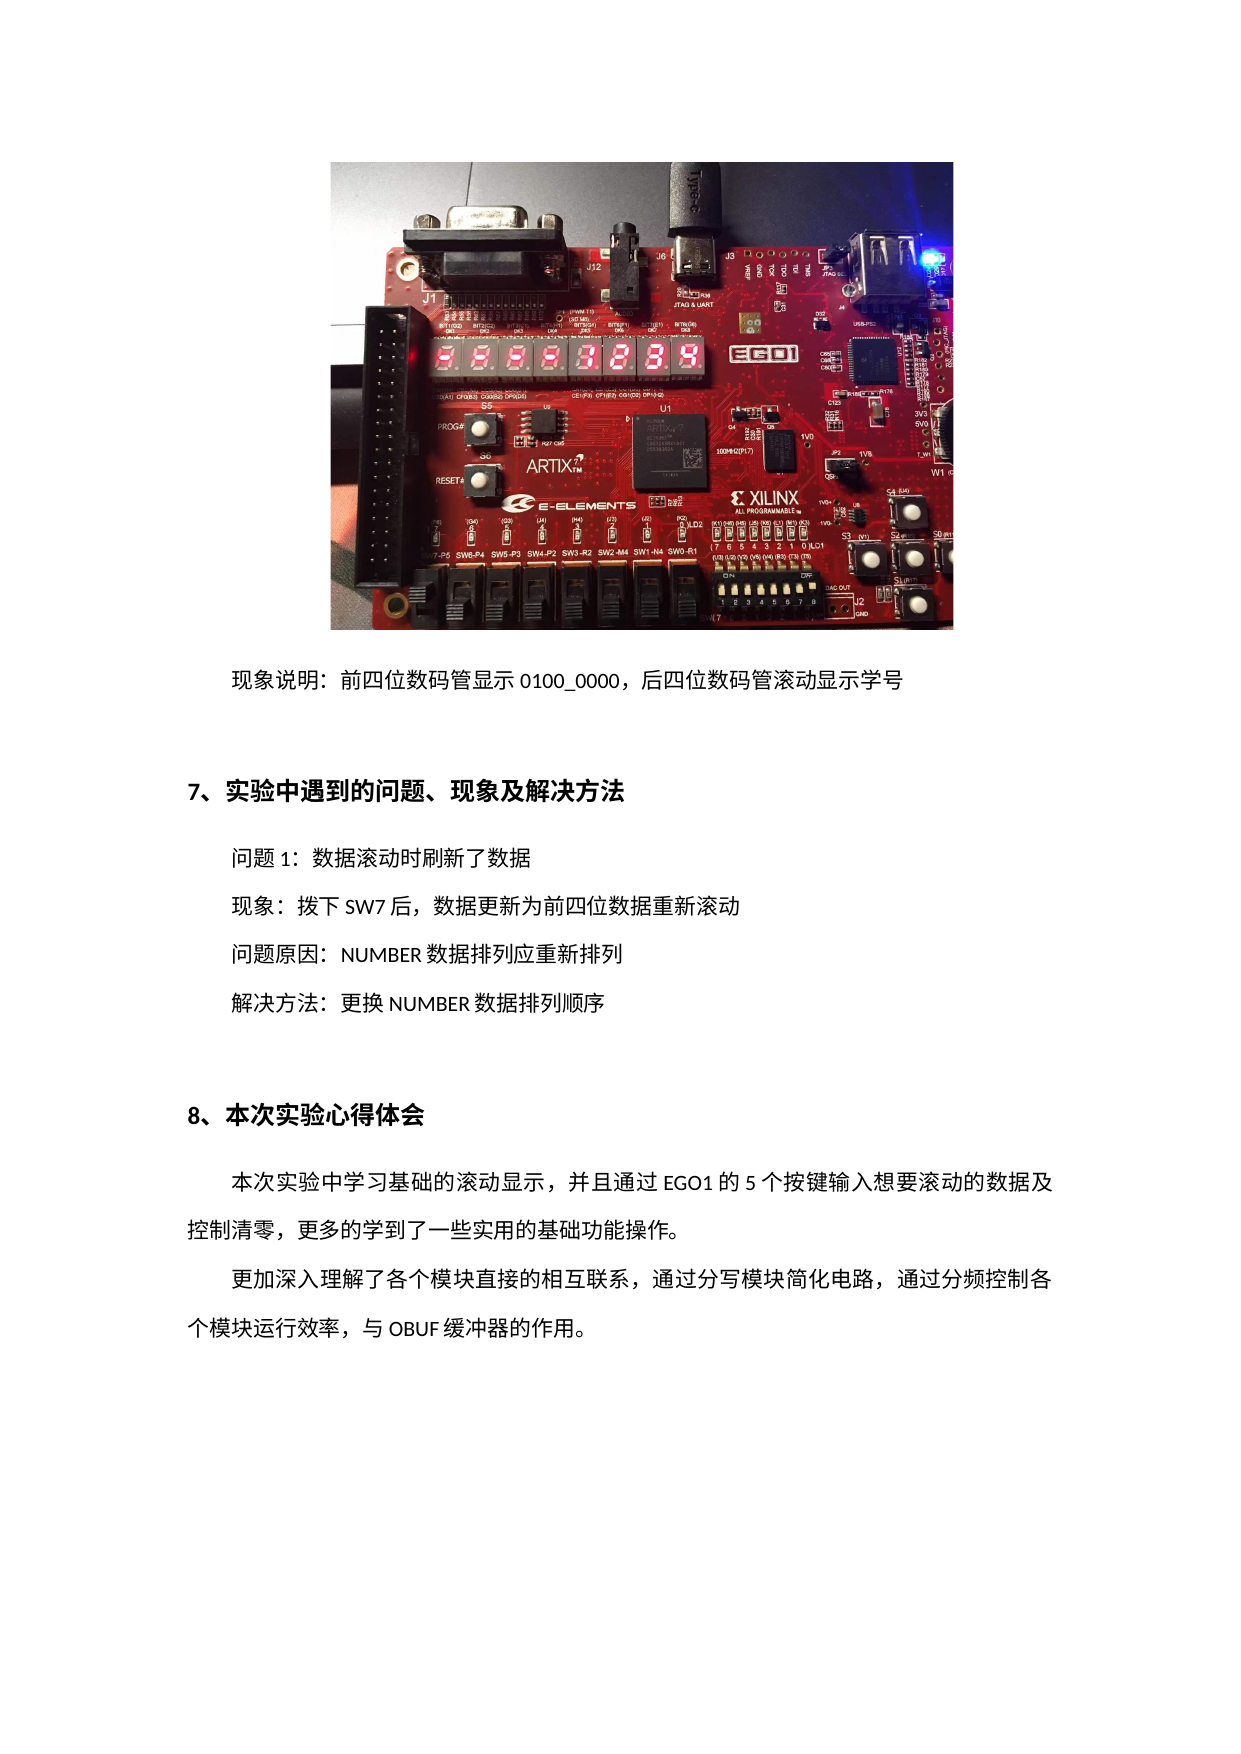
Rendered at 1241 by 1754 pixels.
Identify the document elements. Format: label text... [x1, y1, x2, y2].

text 问题1：数据滚动时刷新了数据 [187, 840, 1053, 873]
picture [330, 162, 954, 630]
text 现象：拨下SW7后，数据更新为前四位数据重新滚动 [187, 888, 1053, 921]
text 8、本次实验心得体会 [187, 1081, 1053, 1146]
text 更加深入理解了各个模块直接的相互联系，通过分写模块简化电路，通过分频控制各个模块运行效率，与OBUF缓冲器的作用。 [187, 1261, 1053, 1343]
text 问题原因：NUMBER数据排列应重新排列 [187, 937, 1053, 969]
text 本次实验中学习基础的滚动显示，并且通过EGO1的5个按键输入想要滚动的数据及控制清零，更多的学到了一些实用的基础功能操作。 [187, 1164, 1053, 1246]
text 解决方法：更换NUMBER数据排列顺序 [187, 985, 1053, 1018]
text 7、实验中遇到的问题、现象及解决方法 [187, 757, 1053, 822]
text 现象说明：前四位数码管显示0100_0000，后四位数码管滚动显示学号 [187, 663, 1053, 695]
